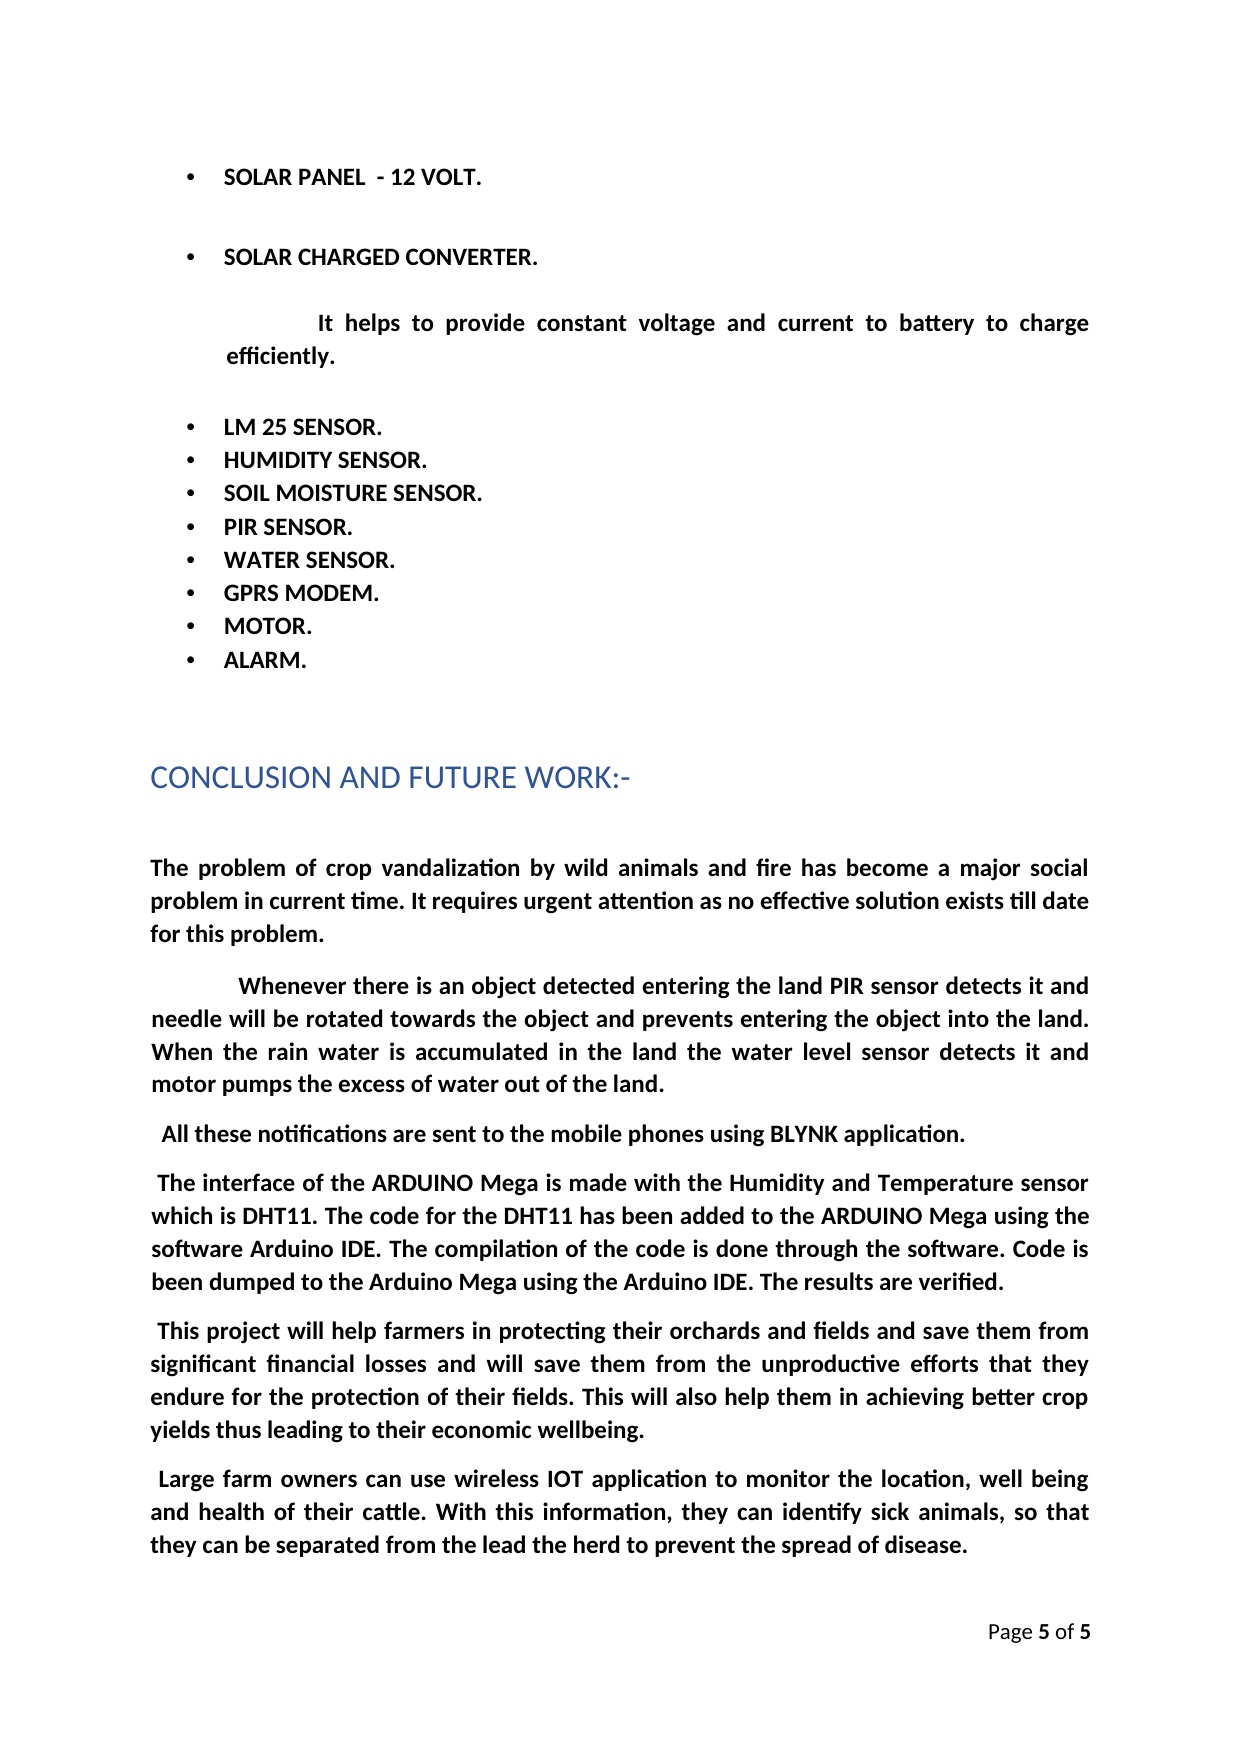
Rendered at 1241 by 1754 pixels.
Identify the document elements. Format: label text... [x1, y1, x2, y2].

text Whenever there is an object detected entering the land PIR sensor detects it and needle will be rotated towards the object and prevents entering the object into the land. When the rain water is accumulated in the land the water level sensor detects it and motor pumps the excess of water out of the land. [150, 970, 1091, 1099]
text The interface of the ARDUINO Mega is made with the Humidity and Temperature sensor which is DHT11. The code for the DHT11 has been added to the ARDUINO Mega using the software Arduino IDE. The compilation of the code is done through the software. Code is been dumped to the Arduino Mega using the Arduino IDE. The results are verified. [150, 1167, 1091, 1296]
list WATER SENSOR. [186, 544, 1091, 574]
text All these notifications are sent to the mobile phones using BLYNK application. [150, 1118, 1091, 1148]
list GPRS MODEM. [186, 577, 1091, 608]
text It helps to provide constant voltage and current to battery to charge efficiently. [225, 307, 1091, 371]
list SOLAR PANEL - 12 VOLT. [186, 161, 1091, 191]
text This project will help farmers in protecting their orchards and fields and save them from significant financial losses and will save them from the unproductive efforts that they endure for the protection of their fields. This will also help them in achieving better crop yields thus leading to their economic wellbeing. [150, 1315, 1091, 1444]
list ALARM. [186, 644, 1091, 674]
text The problem of crop vandalization by wild animals and fire has become a major social problem in current time. It requires urgent attention as no effective solution exists till date for this problem. [150, 852, 1091, 949]
list HUMIDITY SENSOR. [186, 444, 1091, 475]
list SOLAR CHARGED CONVERTER. [186, 241, 1091, 271]
subtitle CONCLUSION AND FUTURE WORK:- [150, 757, 1091, 797]
text Large farm owners can use wireless IOT application to monitor the location, well being and health of their cattle. With this information, they can identify sick animals, so that they can be separated from the lead the herd to prevent the spread of disease. [150, 1463, 1091, 1560]
list SOIL MOISTURE SENSOR. [186, 478, 1091, 508]
list LM 25 SENSOR. [186, 411, 1091, 442]
list MOTOR. [186, 611, 1091, 641]
list PIR SENSOR. [186, 511, 1091, 541]
